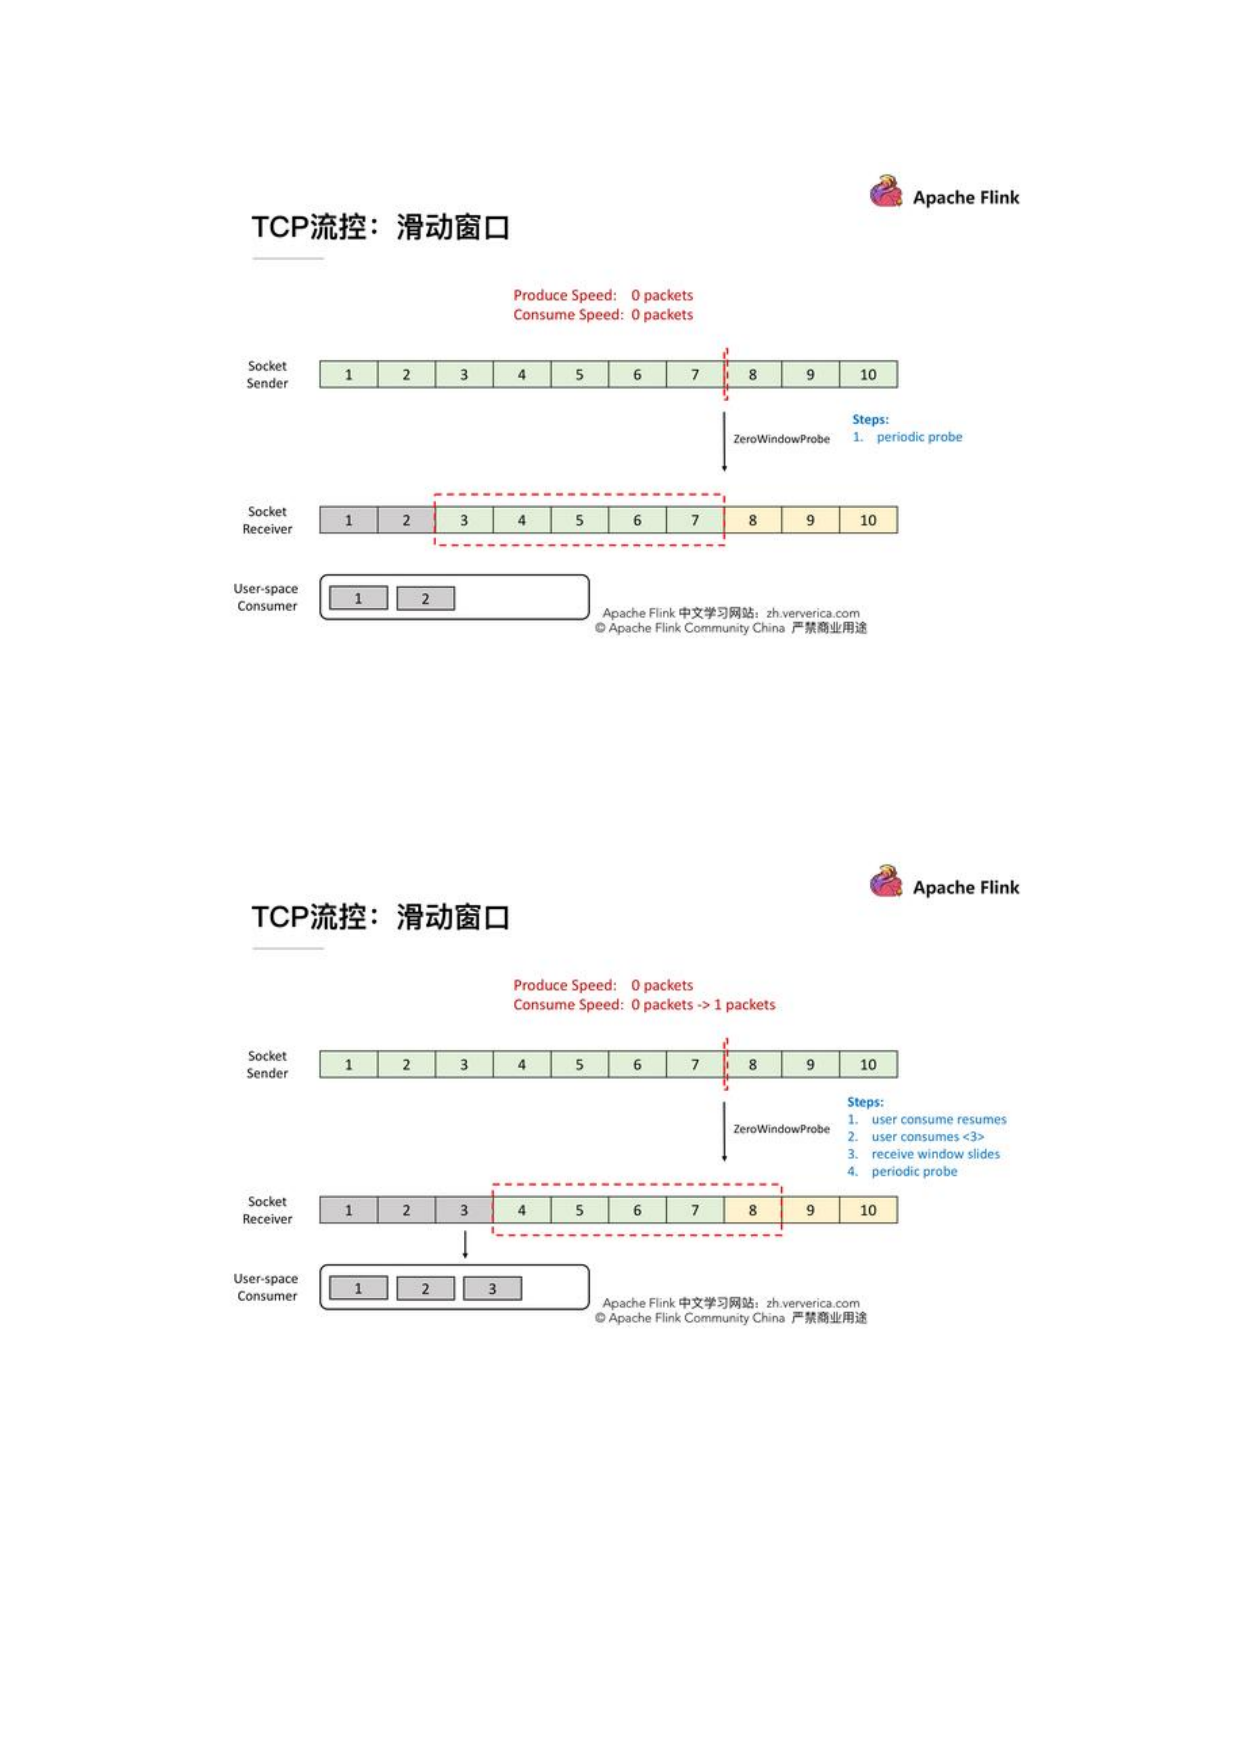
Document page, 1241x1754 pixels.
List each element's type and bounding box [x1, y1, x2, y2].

picture [187, 162, 1053, 649]
picture [187, 852, 1053, 1339]
